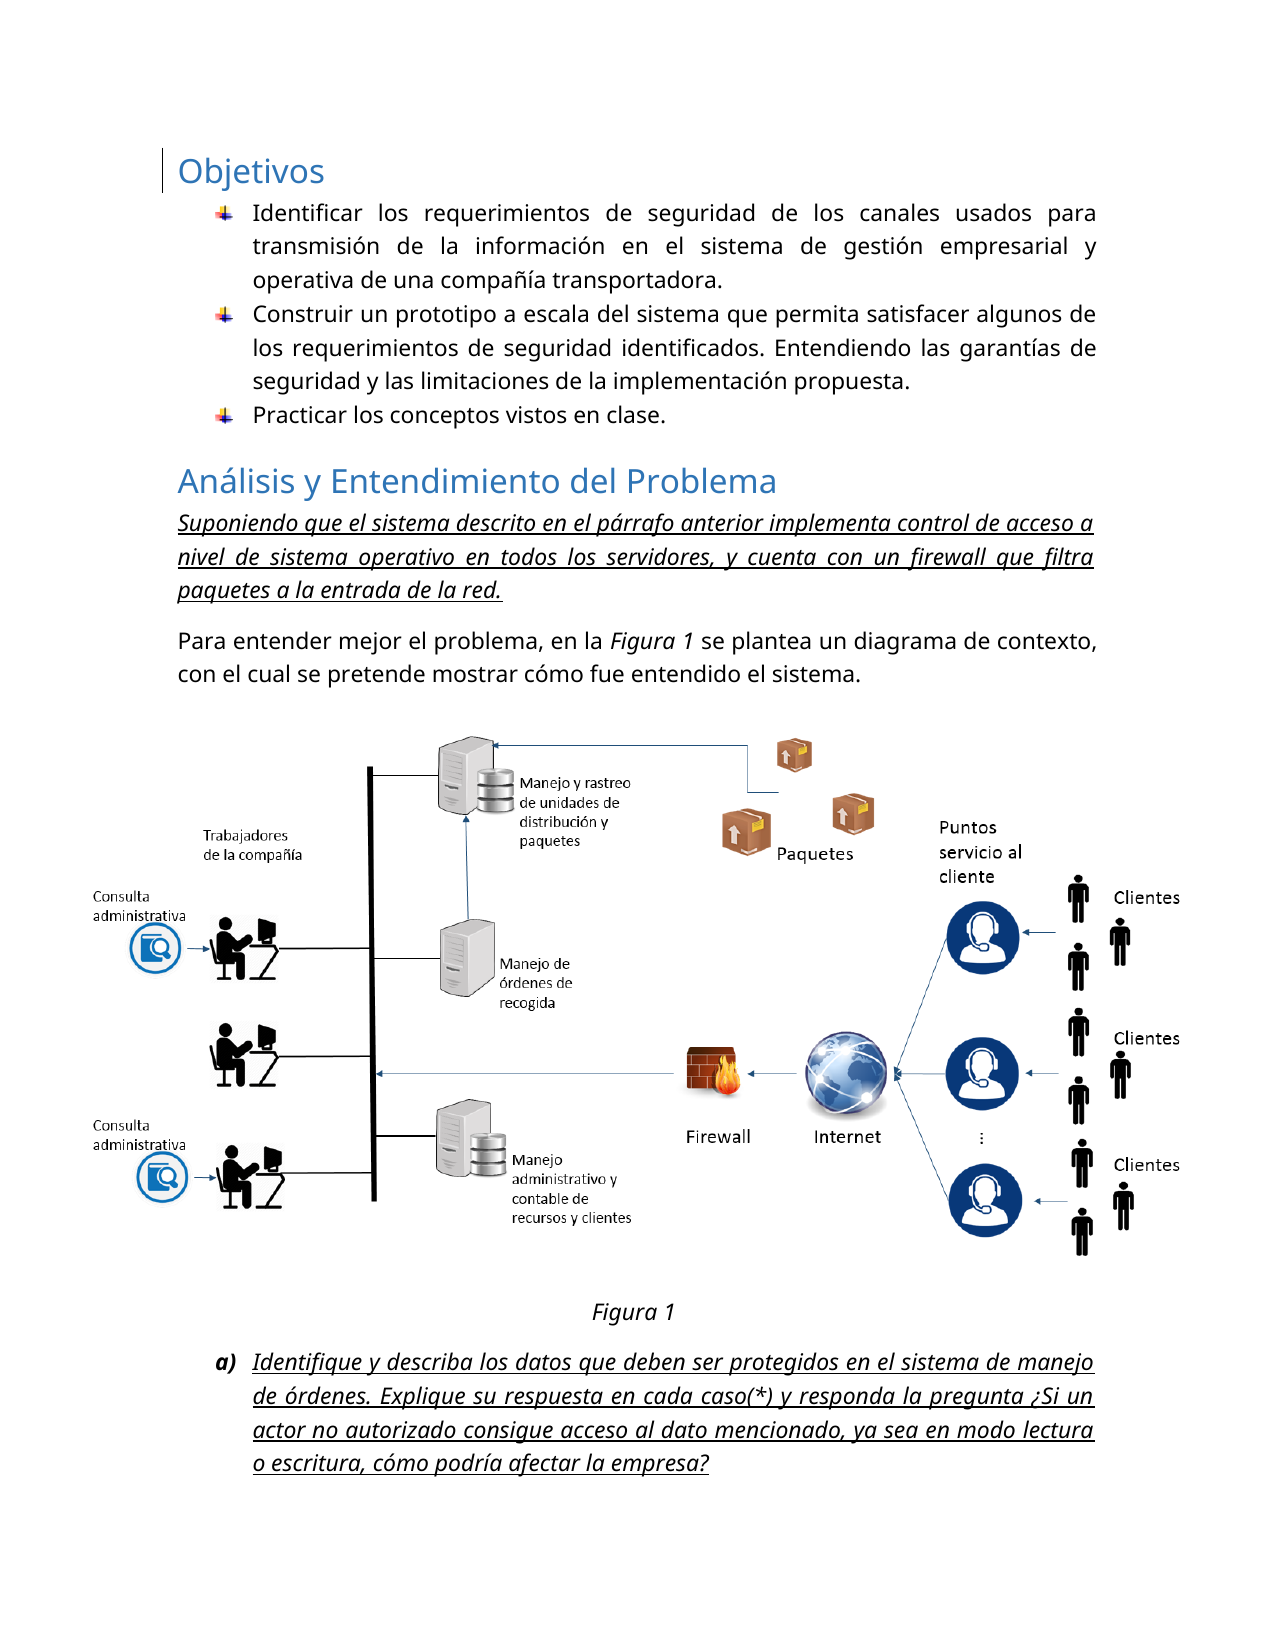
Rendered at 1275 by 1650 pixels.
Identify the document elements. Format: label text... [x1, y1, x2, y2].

subtitle Análisis y Entendimiento del Problema [177, 458, 1098, 503]
list Identifique y describa los datos que deben ser protegidos en el sistema de manejo de órdenes. Explique su respuesta en cada caso(*) y responda la pregunta ¿Si un actor no autorizado consigue acceso al dato mencionado, ya sea en modo lectura o escritura, cómo podría afectar la empresa? [215, 1346, 1098, 1479]
list Construir un prototipo a escala del sistema que permita satisfacer algunos de los requerimientos de seguridad identificados. Entendiendo las garantías de seguridad y las limitaciones de la implementación propuesta. [215, 298, 1098, 397]
text Figura 1 [88, 1296, 1181, 1327]
list Practicar los conceptos vistos en clase. [215, 399, 1098, 430]
picture [215, 305, 233, 323]
text Suponiendo que el sistema descrito en el párrafo anterior implementa control de acceso a nivel de sistema operativo en todos los servidores, y cuenta con un firewall que filtra paquetes a la entrada de la red. [177, 507, 1098, 606]
picture [88, 708, 1186, 1277]
picture [215, 204, 233, 221]
text Para entender mejor el problema, en la Figura 1 se plantea un diagrama de contexto, con el cual se pretende mostrar cómo fue entendido el sistema. [177, 625, 1098, 690]
list Identificar los requerimientos de seguridad de los canales usados para transmisión de la información en el sistema de gestión empresarial y operativa de una compañía transportadora. [215, 197, 1098, 295]
picture [215, 406, 233, 424]
subtitle Objetivos [177, 148, 1098, 193]
